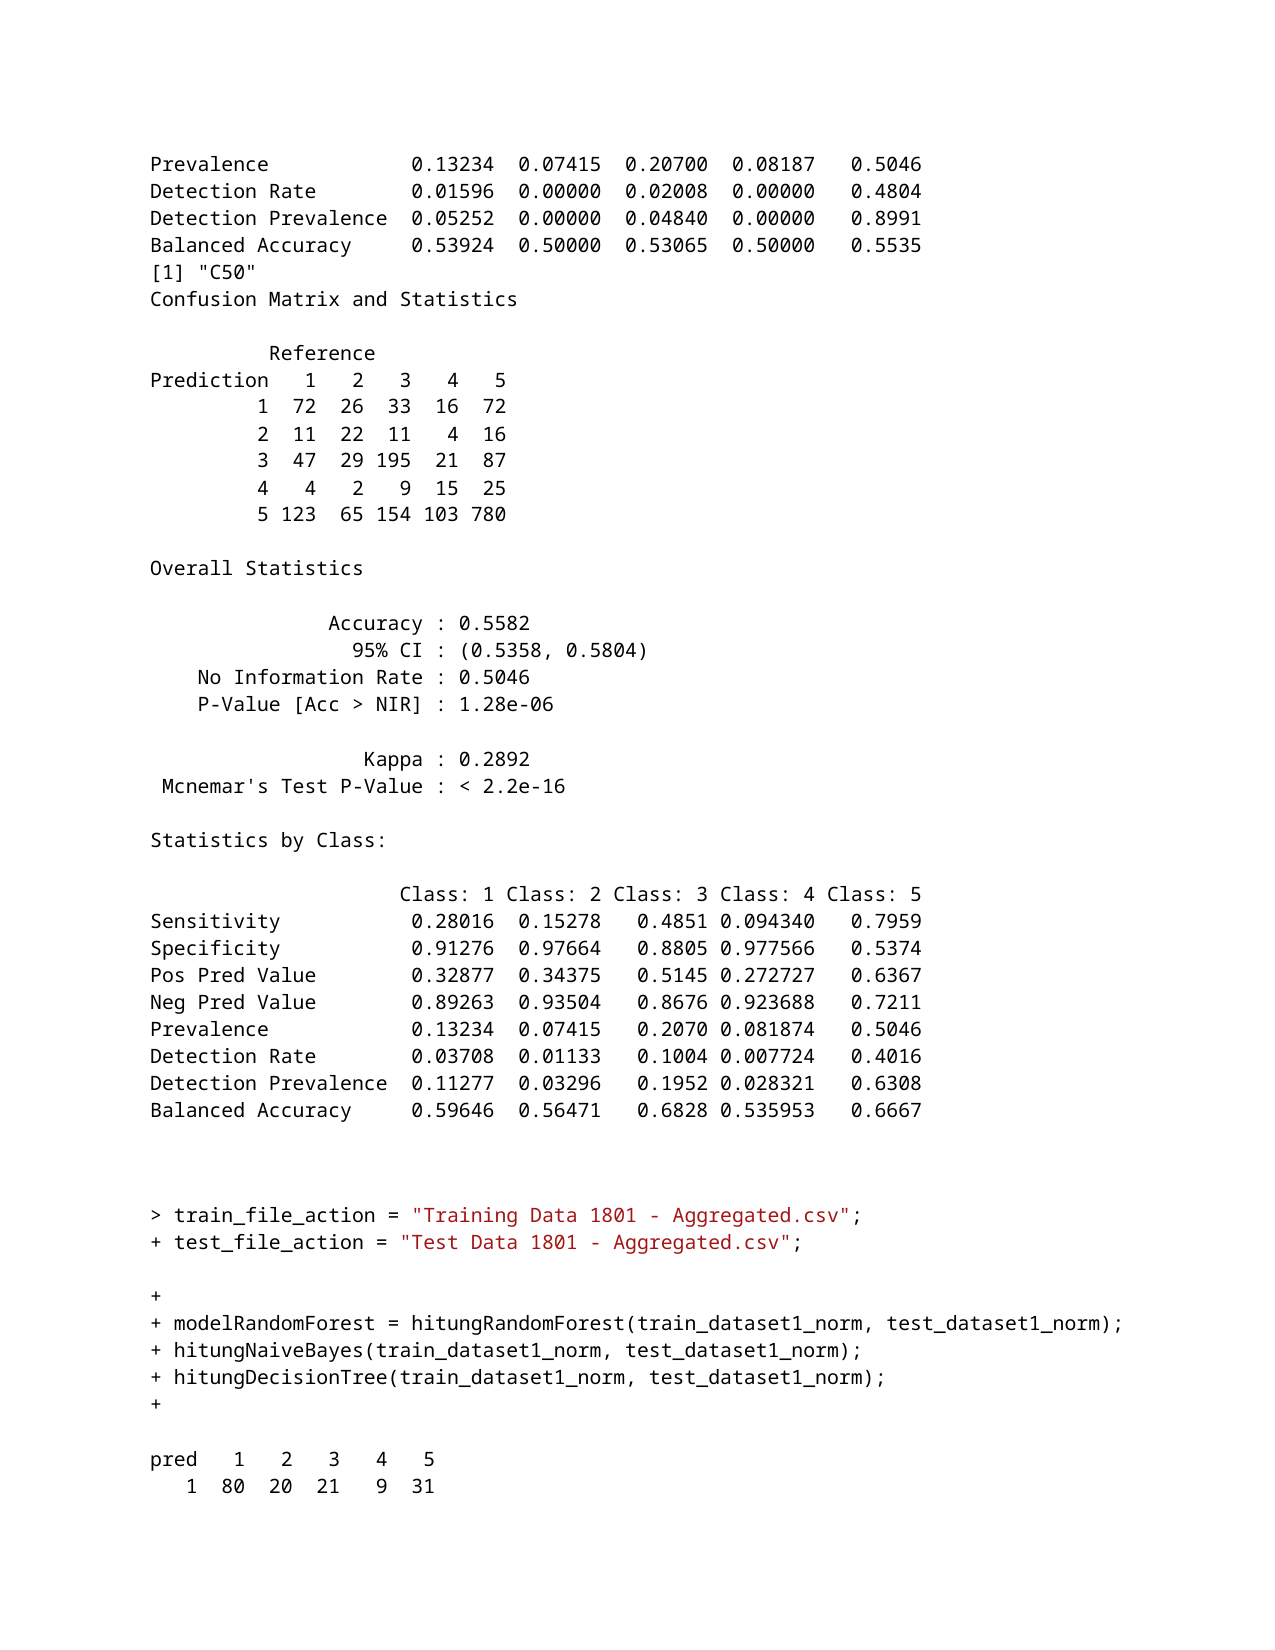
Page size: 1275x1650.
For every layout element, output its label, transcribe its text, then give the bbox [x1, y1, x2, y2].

text Prevalence 0.13234 0.07415 0.20700 0.08187 0.5046 [150, 150, 1125, 177]
text Kappa : 0.2892 [150, 746, 1125, 773]
text pred 1 2 3 4 5 [150, 1445, 1125, 1472]
text P-Value [Acc > NIR] : 1.28e-06 [150, 691, 1125, 718]
text Specificity 0.91276 0.97664 0.8805 0.977566 0.5374 [150, 934, 1125, 961]
text Class: 1 Class: 2 Class: 3 Class: 4 Class: 5 [150, 881, 1125, 907]
text Accuracy : 0.5582 [150, 610, 1125, 637]
text 1 80 20 21 9 31 [150, 1472, 1125, 1499]
text + [150, 1282, 1125, 1309]
text Detection Prevalence 0.05252 0.00000 0.04840 0.00000 0.8991 [150, 204, 1125, 231]
text + test_file_action = "Test Data 1801 - Aggregated.csv"; [150, 1228, 1125, 1255]
text 4 4 2 9 15 25 [150, 474, 1125, 501]
text Detection Rate 0.01596 0.00000 0.02008 0.00000 0.4804 [150, 177, 1125, 204]
text Neg Pred Value 0.89263 0.93504 0.8676 0.923688 0.7211 [150, 988, 1125, 1015]
text 1 72 26 33 16 72 [150, 393, 1125, 420]
text + modelRandomForest = hitungRandomForest(train_dataset1_norm, test_dataset1_norm); [150, 1309, 1125, 1336]
text + hitungDecisionTree(train_dataset1_norm, test_dataset1_norm); [150, 1363, 1125, 1390]
text > train_file_action = "Training Data 1801 - Aggregated.csv"; [150, 1201, 1125, 1228]
text Detection Rate 0.03708 0.01133 0.1004 0.007724 0.4016 [150, 1042, 1125, 1069]
text 3 47 29 195 21 87 [150, 447, 1125, 474]
text + [150, 1390, 1125, 1417]
text Sensitivity 0.28016 0.15278 0.4851 0.094340 0.7959 [150, 907, 1125, 934]
text Balanced Accuracy 0.59646 0.56471 0.6828 0.535953 0.6667 [150, 1096, 1125, 1123]
text Pos Pred Value 0.32877 0.34375 0.5145 0.272727 0.6367 [150, 961, 1125, 988]
text Confusion Matrix and Statistics [150, 285, 1125, 312]
text Prevalence 0.13234 0.07415 0.2070 0.081874 0.5046 [150, 1015, 1125, 1042]
text 2 11 22 11 4 16 [150, 420, 1125, 447]
text No Information Rate : 0.5046 [150, 664, 1125, 691]
text Prediction 1 2 3 4 5 [150, 366, 1125, 393]
text + hitungNaiveBayes(train_dataset1_norm, test_dataset1_norm); [150, 1336, 1125, 1363]
text Balanced Accuracy 0.53924 0.50000 0.53065 0.50000 0.5535 [150, 231, 1125, 258]
text 5 123 65 154 103 780 [150, 501, 1125, 528]
text [1] "C50" [150, 258, 1125, 285]
text Detection Prevalence 0.11277 0.03296 0.1952 0.028321 0.6308 [150, 1069, 1125, 1096]
text 95% CI : (0.5358, 0.5804) [150, 637, 1125, 664]
text Reference [150, 339, 1125, 366]
text Overall Statistics [150, 555, 1125, 582]
text Statistics by Class: [150, 827, 1125, 853]
text Mcnemar's Test P-Value : < 2.2e-16 [150, 773, 1125, 799]
